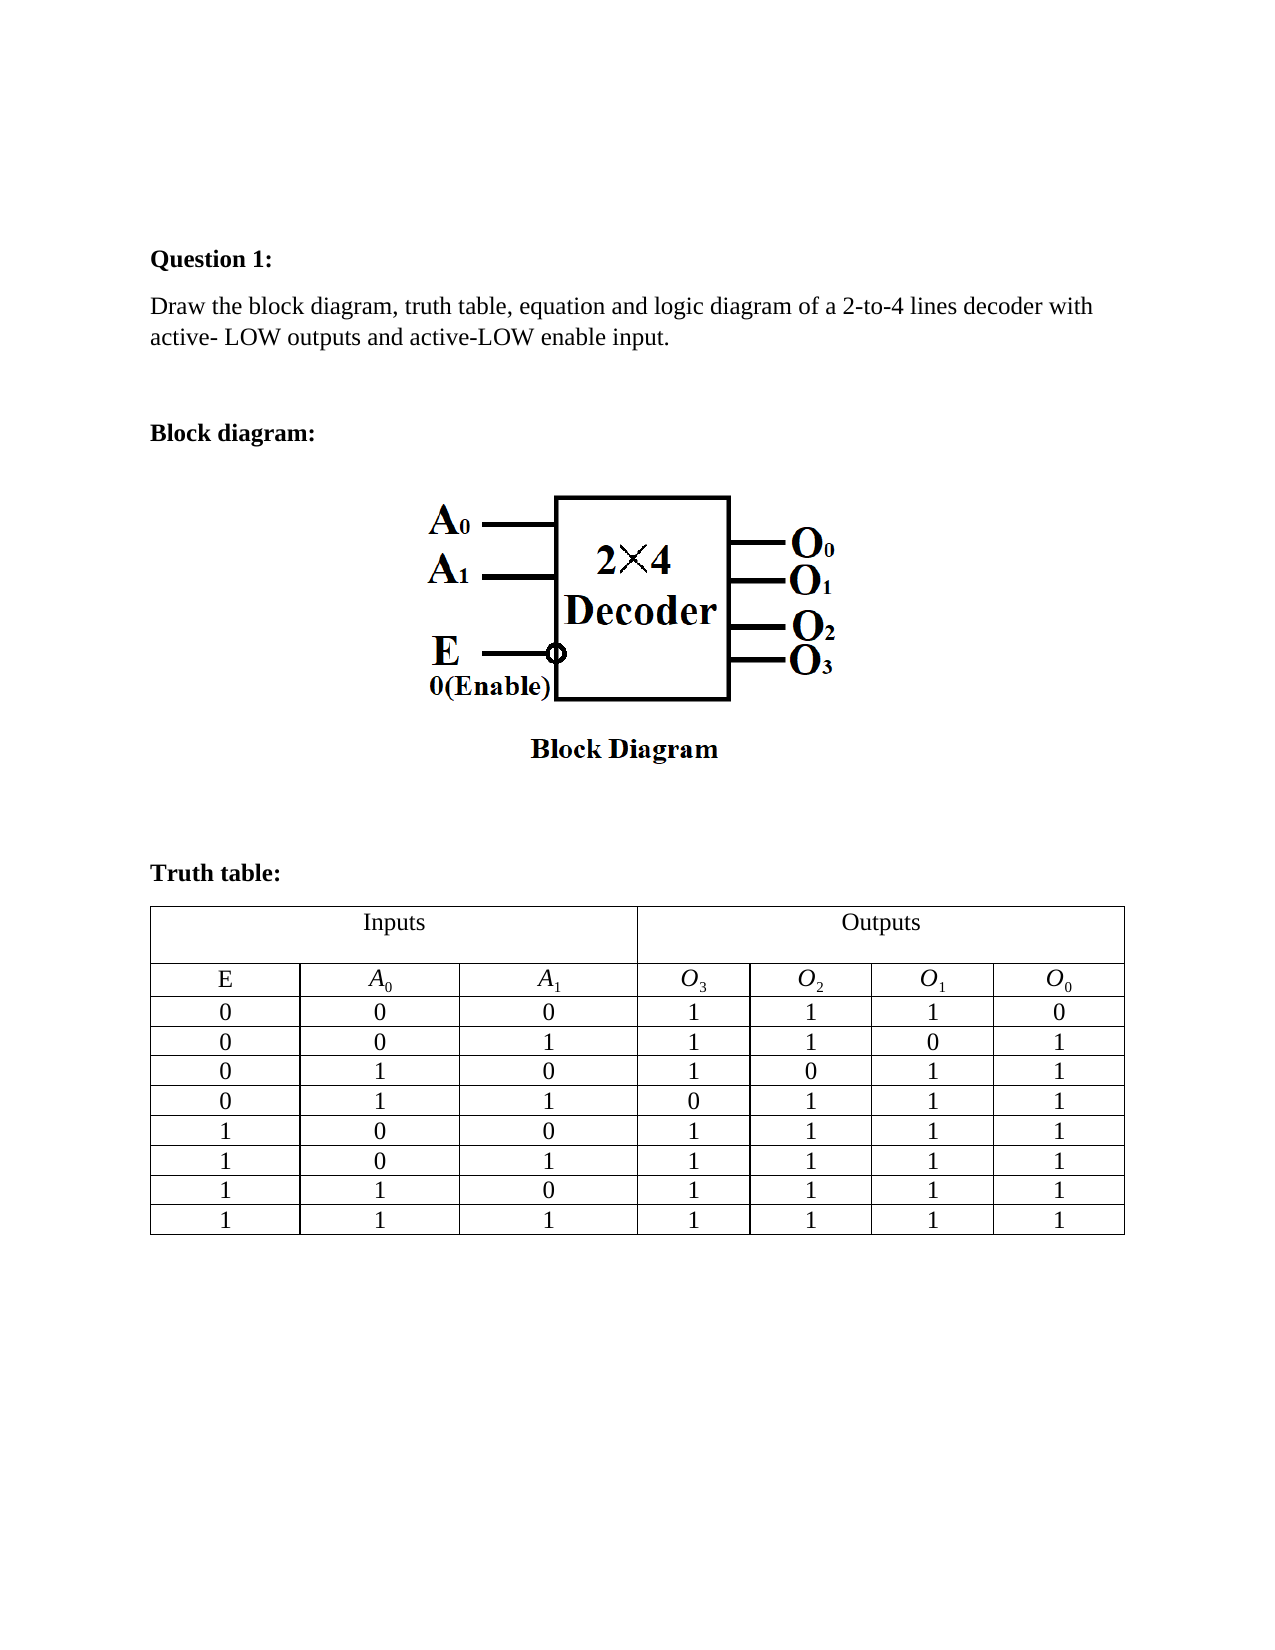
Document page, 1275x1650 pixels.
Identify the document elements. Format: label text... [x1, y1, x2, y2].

table_cell 0 [751, 1056, 871, 1085]
table_cell 1 [151, 1205, 299, 1234]
table_cell [460, 964, 637, 996]
table_cell 0 [301, 997, 459, 1026]
table_cell [301, 964, 459, 996]
table_cell 1 [638, 1176, 749, 1204]
table_cell 1 [751, 1116, 871, 1145]
table_cell 1 [872, 1086, 993, 1115]
table_cell 1 [872, 1176, 993, 1204]
table_cell 1 [994, 1086, 1124, 1115]
table_cell 1 [638, 1027, 749, 1055]
table_cell 1 [460, 1205, 637, 1234]
table_cell 1 [751, 1205, 871, 1234]
table_cell 1 [751, 1086, 871, 1115]
table_cell 0 [460, 1116, 637, 1145]
table_header Inputs [151, 907, 637, 963]
table_cell 1 [872, 1205, 993, 1234]
text Block diagram: [150, 418, 1125, 447]
table_header Outputs [638, 907, 1124, 963]
table_cell 1 [872, 1056, 993, 1085]
table_cell 0 [151, 1027, 299, 1055]
table_cell 0 [872, 1027, 993, 1055]
table_cell 1 [151, 1176, 299, 1204]
table_cell 1 [994, 1116, 1124, 1145]
text Draw the block diagram, truth table, equation and logic diagram of a 2-to-4 lines decoder with active- LOW outputs and active-LOW enable input. [150, 291, 1125, 351]
picture [400, 466, 875, 790]
table_cell 0 [301, 1146, 459, 1174]
table_cell 0 [460, 1176, 637, 1204]
table_cell 1 [994, 1205, 1124, 1234]
table_cell 1 [460, 1027, 637, 1055]
table_cell 1 [994, 1027, 1124, 1055]
table_cell 0 [994, 997, 1124, 1026]
table_cell 1 [460, 1086, 637, 1115]
table_cell 1 [460, 1146, 637, 1174]
table_cell 1 [151, 1146, 299, 1174]
table_cell 1 [301, 1056, 459, 1085]
table_cell 1 [872, 1146, 993, 1174]
text Question 1: [150, 244, 1125, 272]
table_cell [638, 964, 749, 996]
table_cell 1 [301, 1176, 459, 1204]
table_cell 1 [994, 1146, 1124, 1174]
table_cell 1 [751, 997, 871, 1026]
table_cell 1 [872, 997, 993, 1026]
table_cell [872, 964, 993, 996]
table_cell 1 [638, 997, 749, 1026]
table_cell 1 [638, 1116, 749, 1145]
table_cell E [151, 964, 299, 996]
table_cell 0 [301, 1027, 459, 1055]
table_cell 1 [751, 1176, 871, 1204]
table_cell 0 [151, 1086, 299, 1115]
table_cell 1 [638, 1205, 749, 1234]
table_cell 1 [301, 1205, 459, 1234]
table_cell 1 [751, 1146, 871, 1174]
table_cell 0 [460, 997, 637, 1026]
table_cell 1 [151, 1116, 299, 1145]
table_cell 0 [151, 997, 299, 1026]
table_cell 1 [994, 1176, 1124, 1204]
table_cell 0 [638, 1086, 749, 1115]
text Truth table: [150, 858, 1125, 887]
table_cell 1 [638, 1056, 749, 1085]
table_cell 1 [872, 1116, 993, 1145]
table_cell 0 [151, 1056, 299, 1085]
table_cell 0 [460, 1056, 637, 1085]
table_cell 1 [301, 1086, 459, 1115]
table_cell [751, 964, 871, 996]
table_cell 0 [301, 1116, 459, 1145]
table_cell 1 [638, 1146, 749, 1174]
table_cell 1 [994, 1056, 1124, 1085]
table_cell [994, 964, 1124, 996]
table_cell 1 [751, 1027, 871, 1055]
